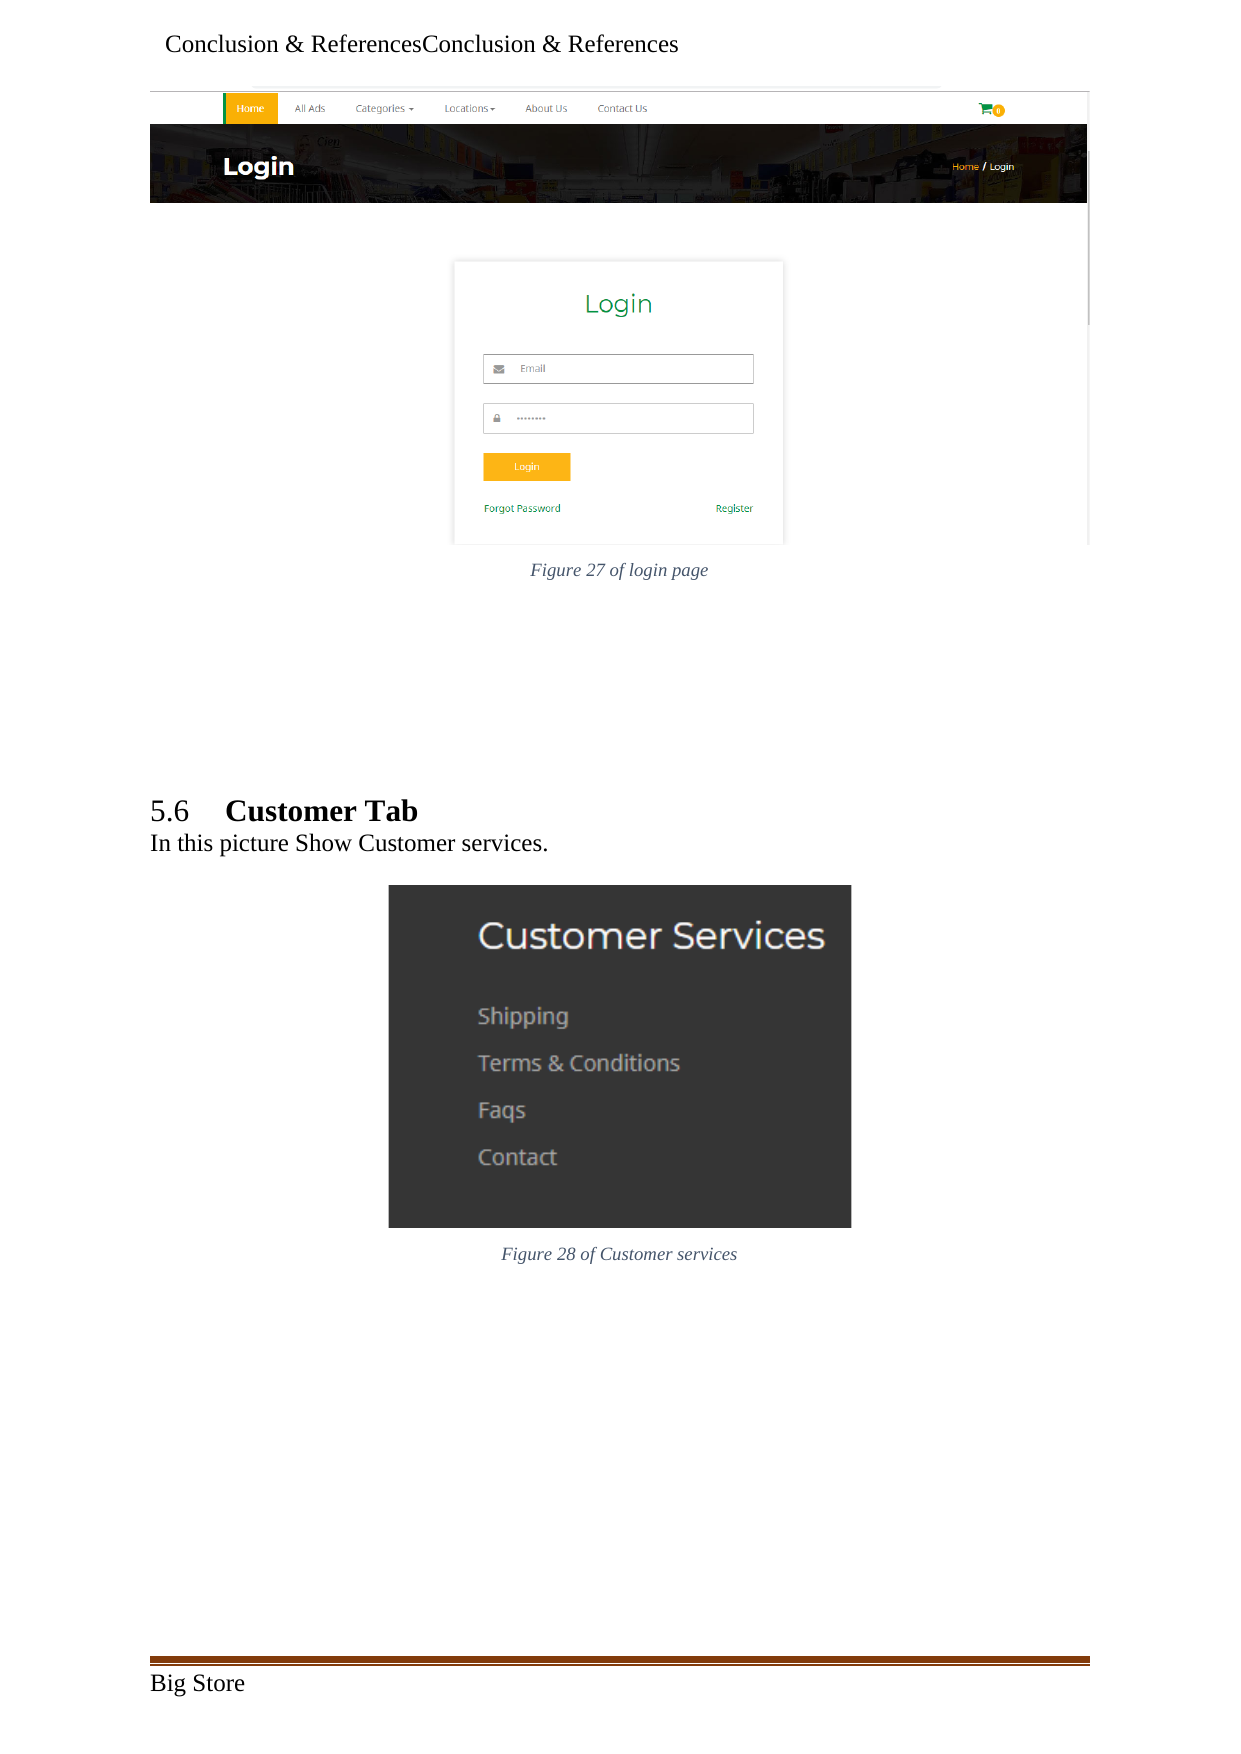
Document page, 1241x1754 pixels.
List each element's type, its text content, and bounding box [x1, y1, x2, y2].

text In this picture Show Customer services. [150, 828, 1090, 857]
subtitle Customer Tab [150, 792, 1090, 828]
picture [150, 86, 1090, 545]
text Figure 28 of Customer services [150, 1242, 1090, 1264]
picture [388, 885, 852, 1228]
text Figure 27 of login page [150, 559, 1090, 580]
